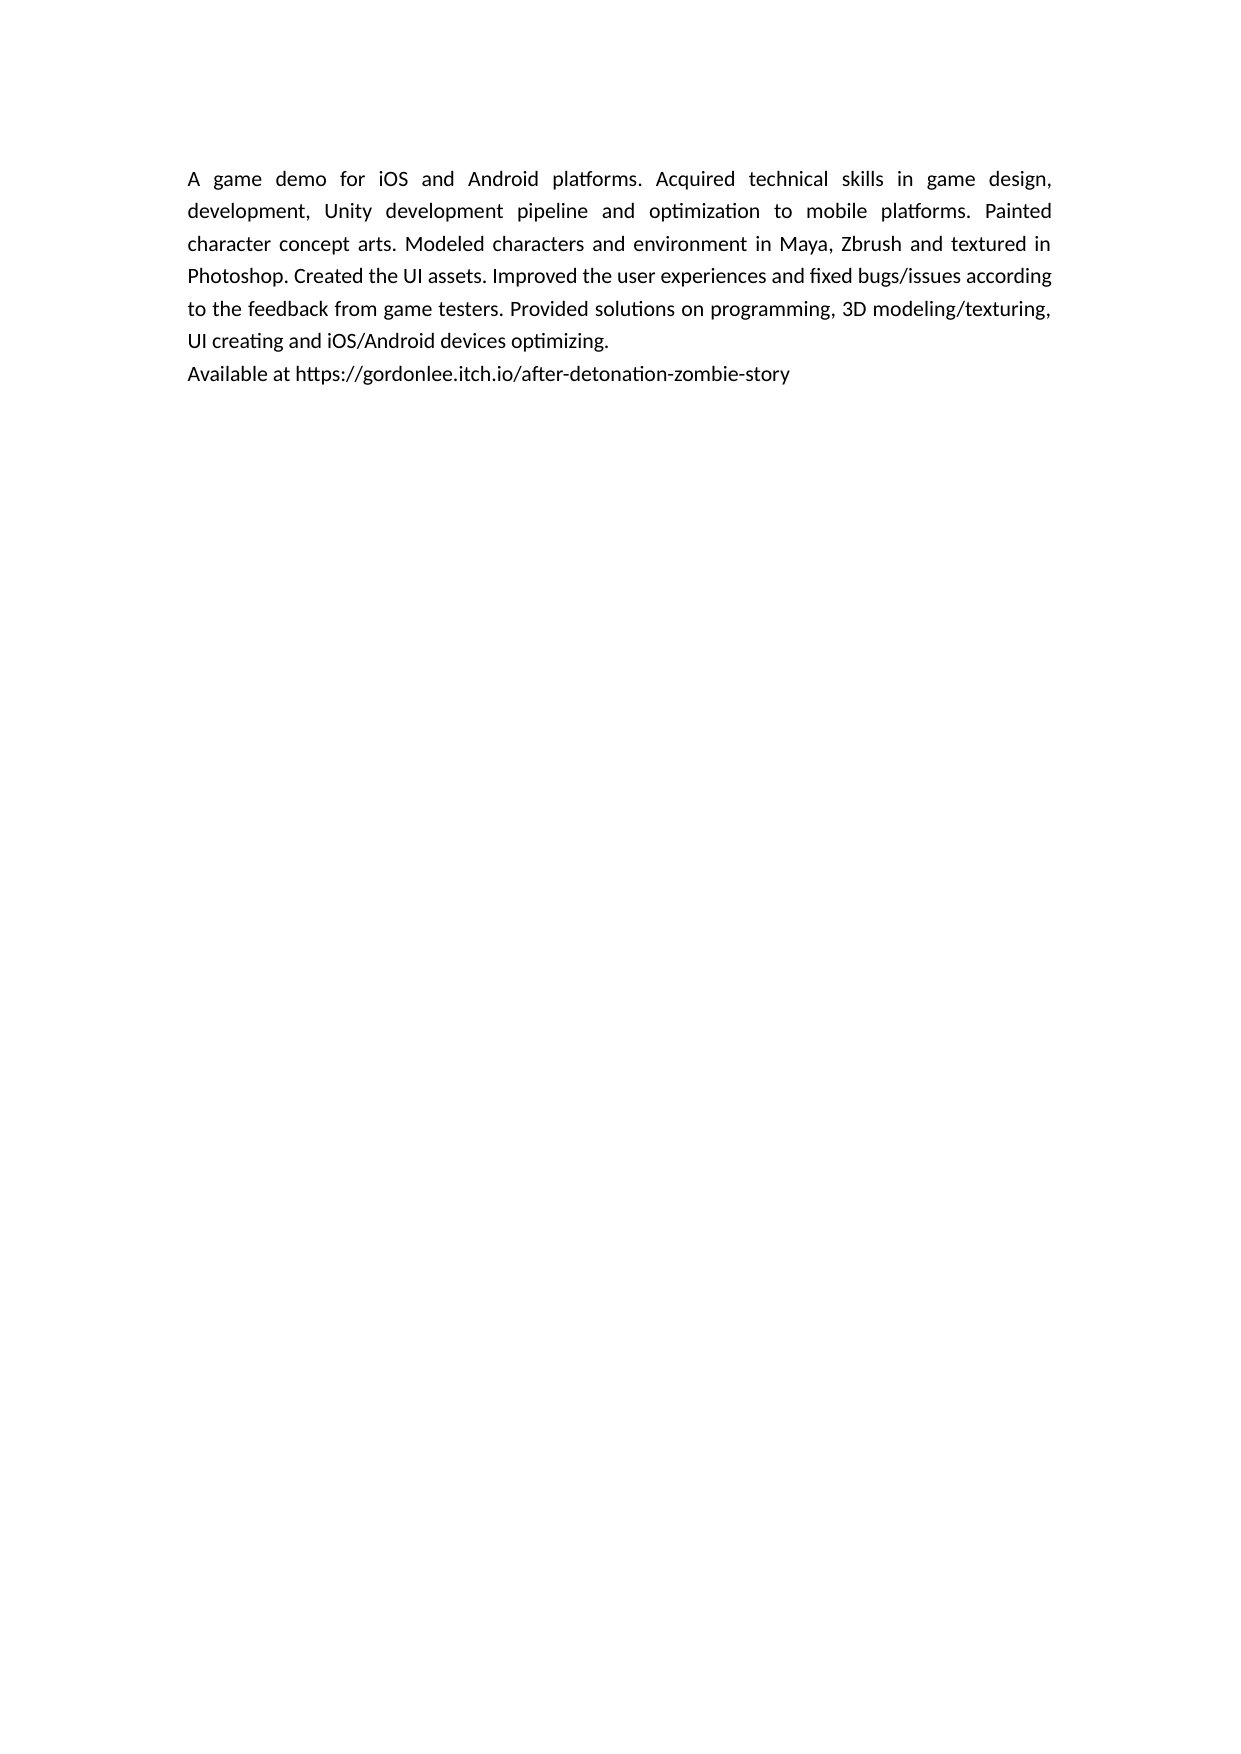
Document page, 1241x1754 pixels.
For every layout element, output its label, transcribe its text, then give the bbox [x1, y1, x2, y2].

text A game demo for iOS and Android platforms. Acquired technical skills in game design, development, Unity development pipeline and optimization to mobile platforms. Painted character concept arts. Modeled characters and environment in Maya, Zbrush and textured in Photoshop. Created the UI assets. Improved the user experiences and fixed bugs/issues according to the feedback from game testers. Provided solutions on programming, 3D modeling/texturing, UI creating and iOS/Android devices optimizing. [187, 162, 1053, 357]
text Available at https://gordonlee.itch.io/after-detonation-zombie-story [187, 357, 1053, 389]
